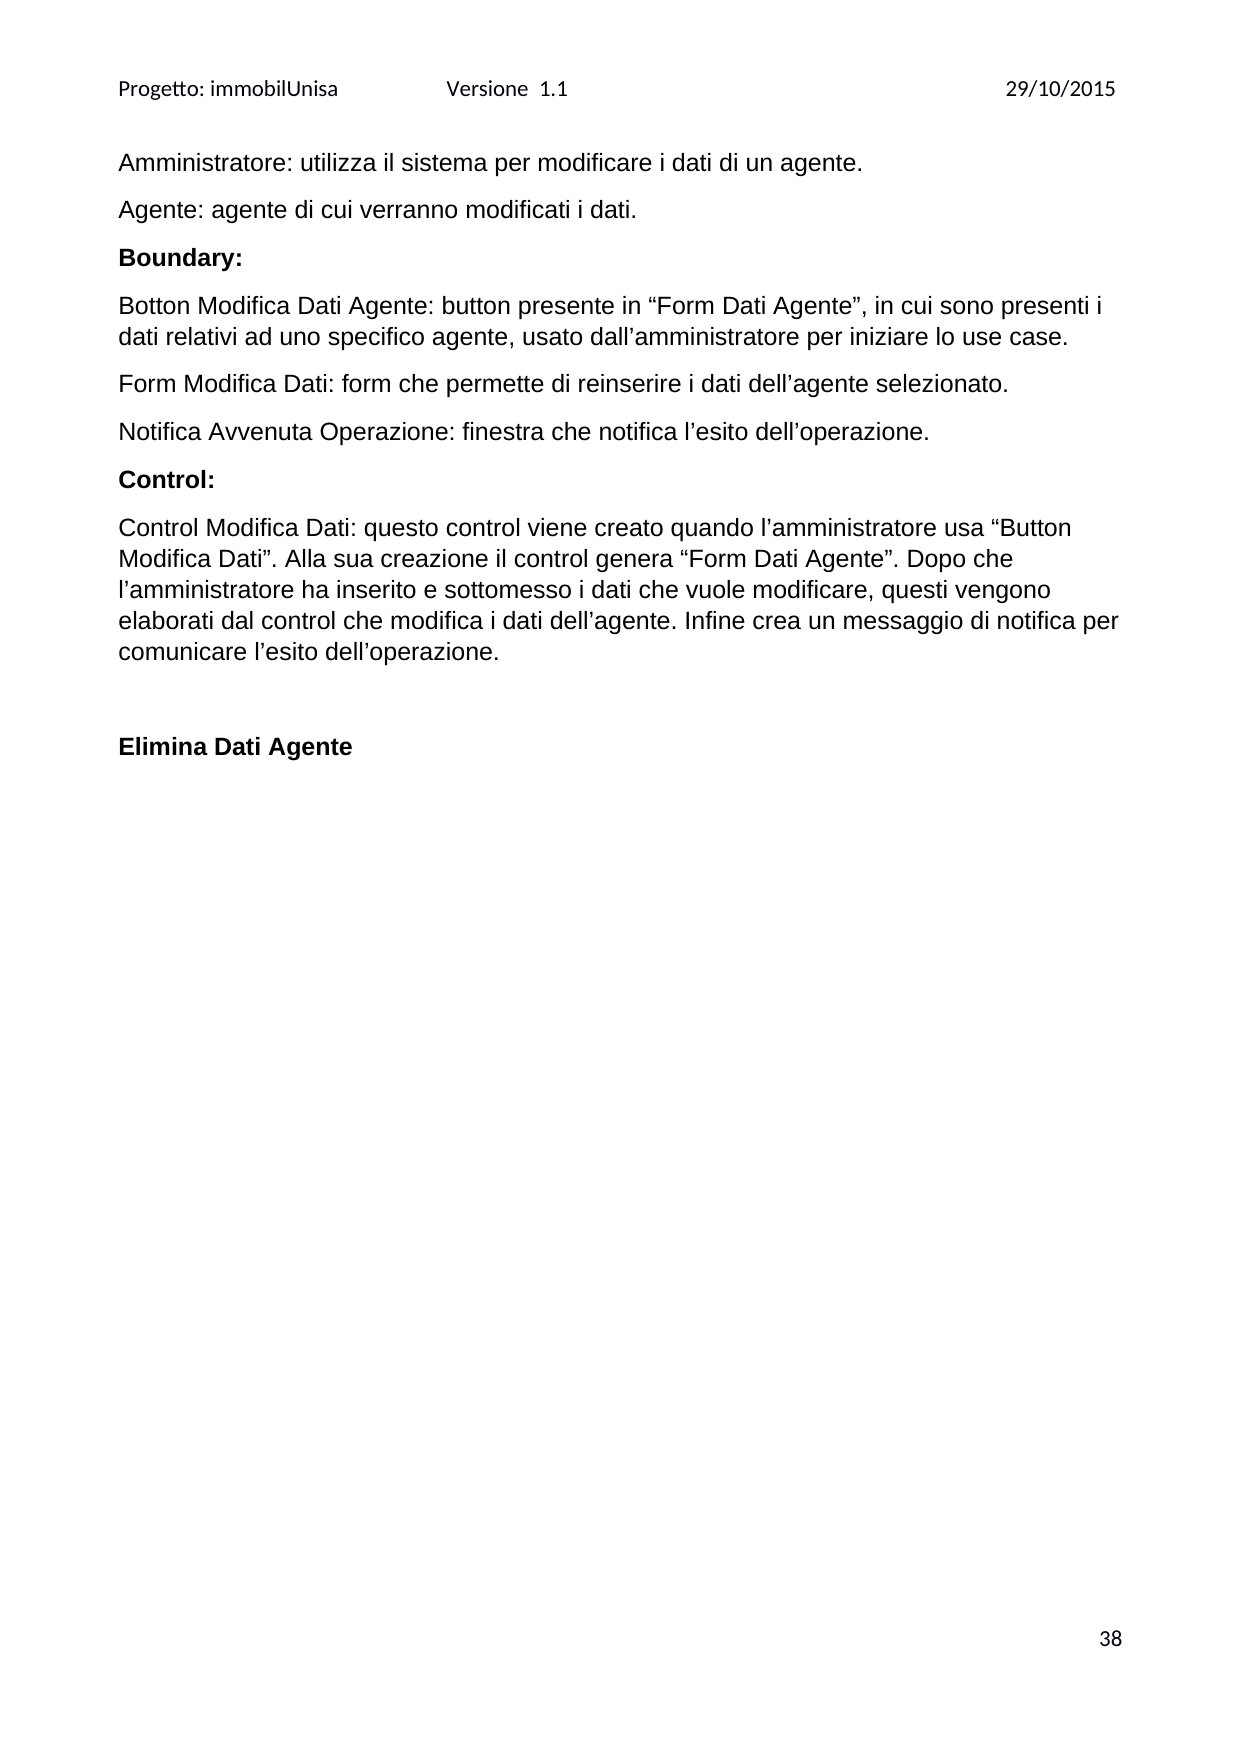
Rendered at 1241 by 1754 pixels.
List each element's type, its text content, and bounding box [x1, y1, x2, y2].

text Form Modifica Dati: form che permette di reinserire i dati dell’agente selezionato. [118, 369, 1122, 398]
text Control: [118, 465, 1122, 494]
text Agente: agente di cui verranno modificati i dati. [118, 195, 1122, 224]
text Botton Modifica Dati Agente: button presente in “Form Dati Agente”, in cui sono presenti i dati relativi ad uno specifico agente, usato dall’amministratore per iniziare lo use case. [118, 291, 1122, 351]
text Control Modifica Dati: questo control viene creato quando l’amministratore usa “Button Modifica Dati”. Alla sua creazione il control genera “Form Dati Agente”. Dopo che l’amministratore ha inserito e sottomesso i dati che vuole modificare, questi vengono elaborati dal control che modifica i dati dell’agente. Infine crea un messaggio di notifica per comunicare l’esito dell’operazione. [118, 513, 1122, 666]
text Amministratore: utilizza il sistema per modificare i dati di un agente. [118, 148, 1122, 176]
text Elimina Dati Agente [118, 732, 1122, 761]
text Notifica Avvenuta Operazione: finestra che notifica l’esito dell’operazione. [118, 417, 1122, 446]
text Boundary: [118, 243, 1122, 272]
